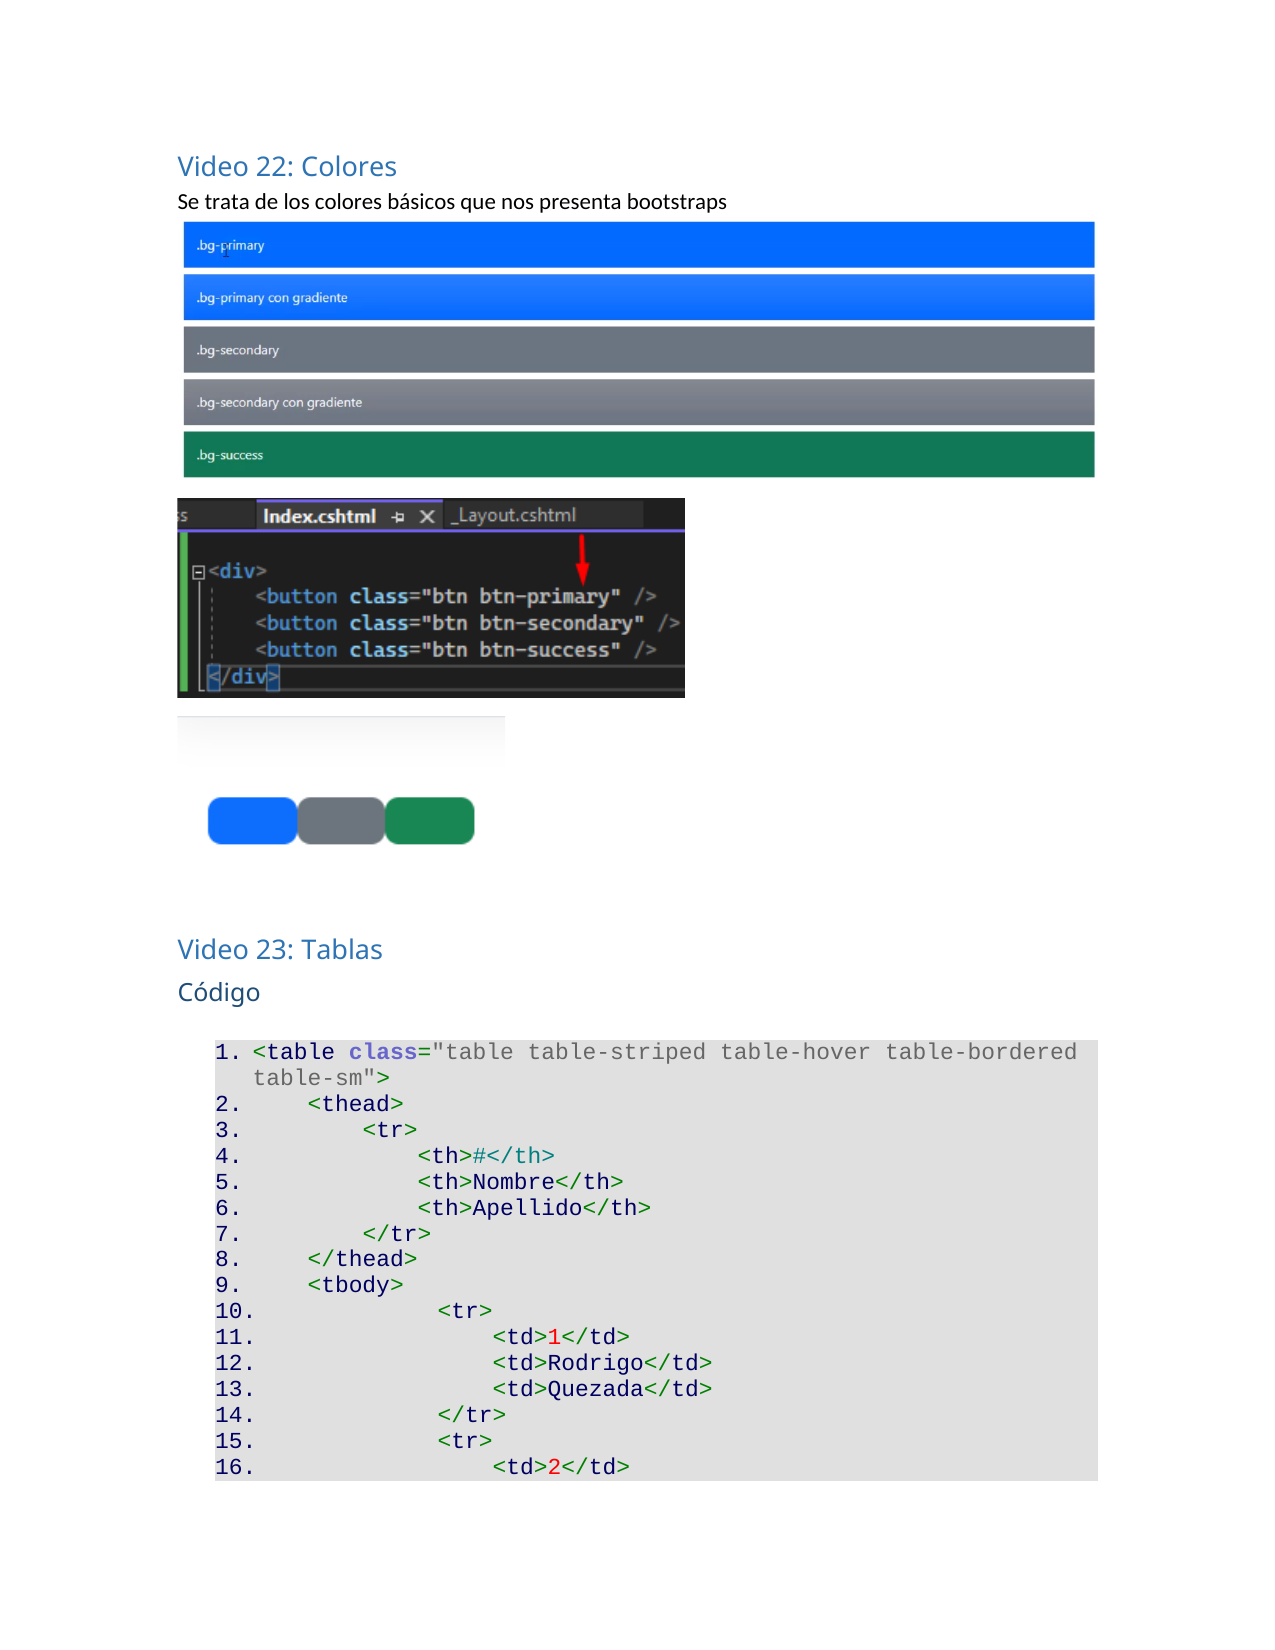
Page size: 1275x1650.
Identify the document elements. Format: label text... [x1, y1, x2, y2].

picture [177, 498, 685, 698]
picture [177, 716, 506, 912]
list <td>Quezada</td> [215, 1377, 1098, 1403]
list <tr> [215, 1118, 1098, 1144]
list <th>Nombre</th> [215, 1170, 1098, 1196]
list <td>1</td> [215, 1326, 1098, 1352]
list <td>2</td> [215, 1455, 1098, 1481]
list </tr> [215, 1222, 1098, 1248]
list <table class="table table-striped table-hover table-bordered table-sm"> [215, 1040, 1098, 1092]
list <thead> [215, 1092, 1098, 1118]
list <tr> [215, 1429, 1098, 1455]
list <tbody> [215, 1274, 1098, 1300]
picture [177, 217, 1098, 480]
list </tr> [215, 1403, 1098, 1429]
list </thead> [215, 1248, 1098, 1274]
list <tr> [215, 1300, 1098, 1326]
list <th>#</th> [215, 1144, 1098, 1170]
text Se trata de los colores básicos que nos presenta bootstraps [177, 187, 1098, 217]
subtitle Video 22: Colores [177, 148, 1098, 184]
list <th>Apellido</th> [215, 1196, 1098, 1222]
list <td>Rodrigo</td> [215, 1352, 1098, 1377]
subtitle Video 23: Tablas [177, 930, 1098, 967]
subtitle Código [177, 974, 1098, 1008]
